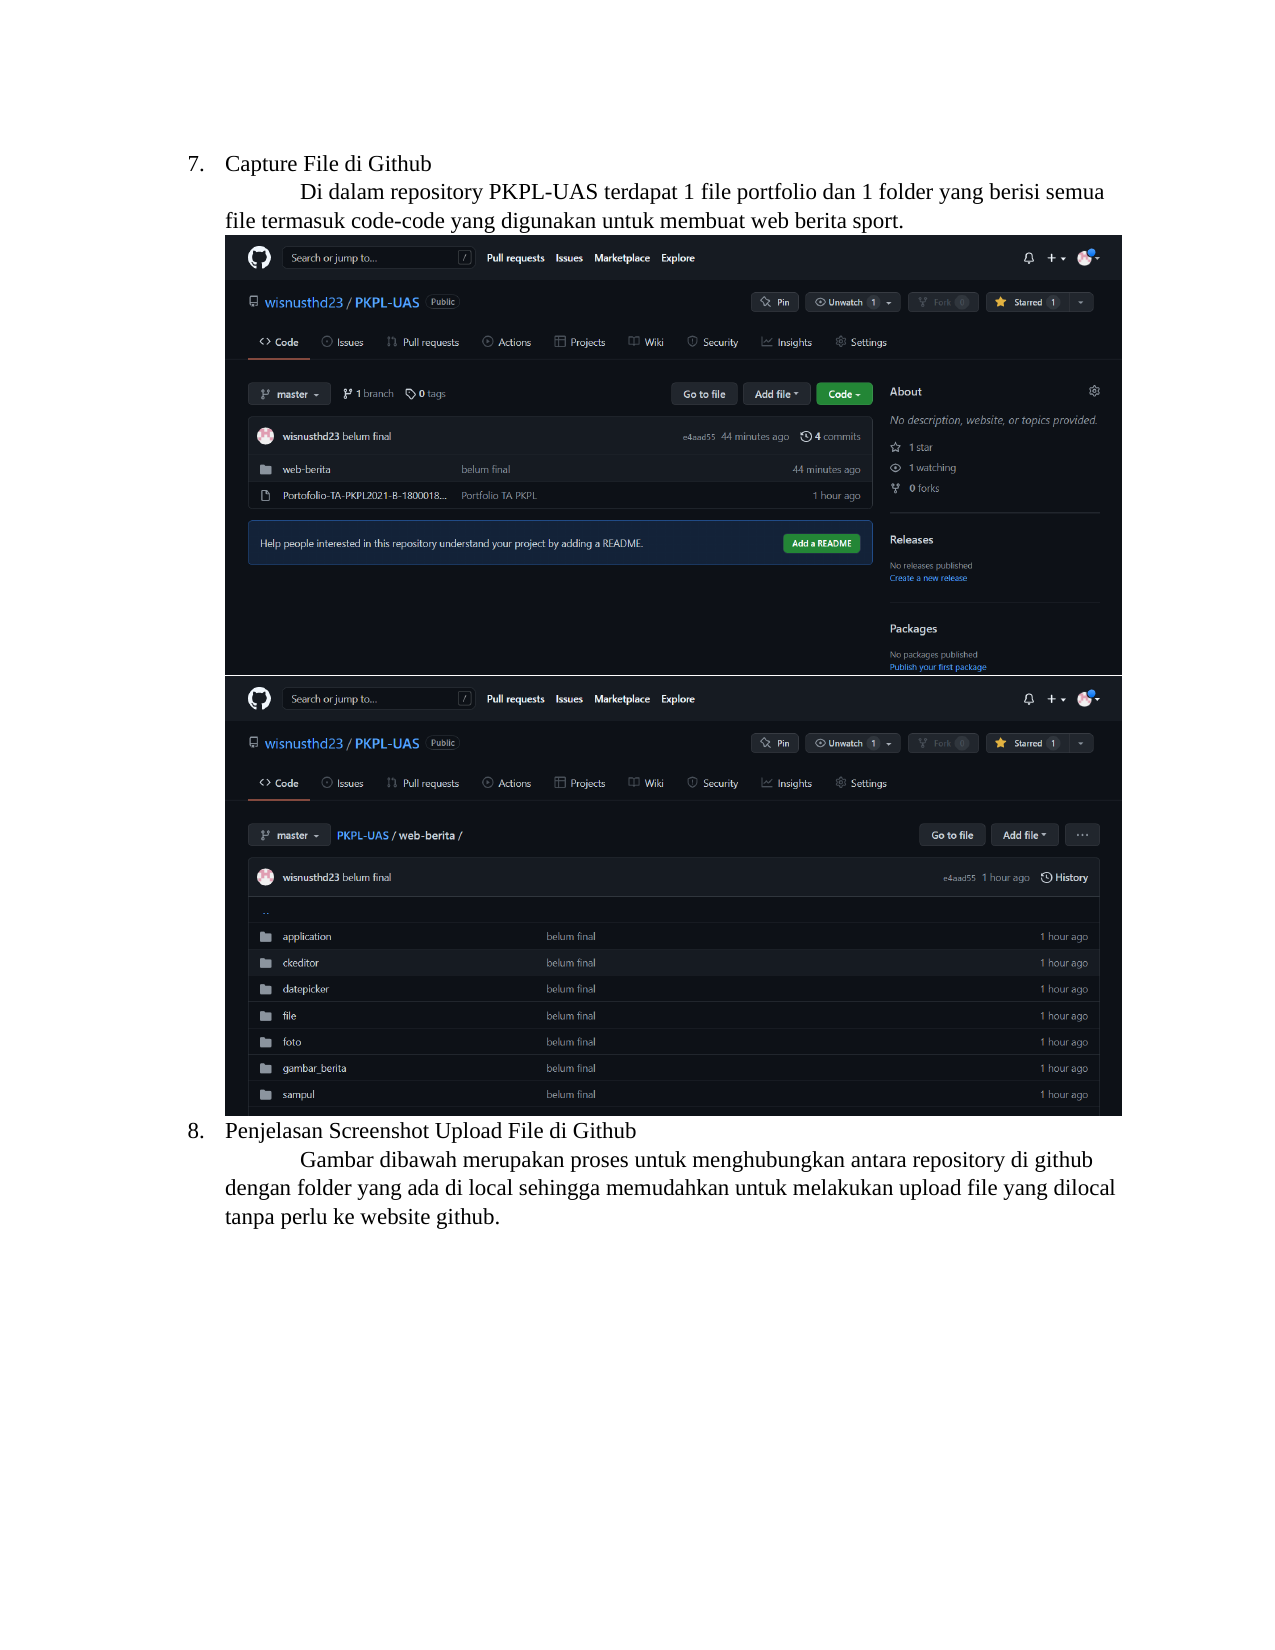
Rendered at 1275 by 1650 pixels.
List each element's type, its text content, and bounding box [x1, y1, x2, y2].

list Di dalam repository PKPL-UAS terdapat 1 file portfolio dan 1 folder yang berisi semua file termasuk code-code yang digunakan untuk membuat web berita sport. [225, 178, 1125, 233]
list Capture File di Github [187, 150, 1125, 176]
picture [225, 235, 1122, 675]
list Penjelasan Screenshot Upload File di Github [187, 1117, 1125, 1144]
picture [225, 676, 1122, 1116]
list Gambar dibawah merupakan proses untuk menghubungkan antara repository di github dengan folder yang ada di local sehingga memudahkan untuk melakukan upload file yang dilocal tanpa perlu ke website github. [225, 1146, 1125, 1229]
